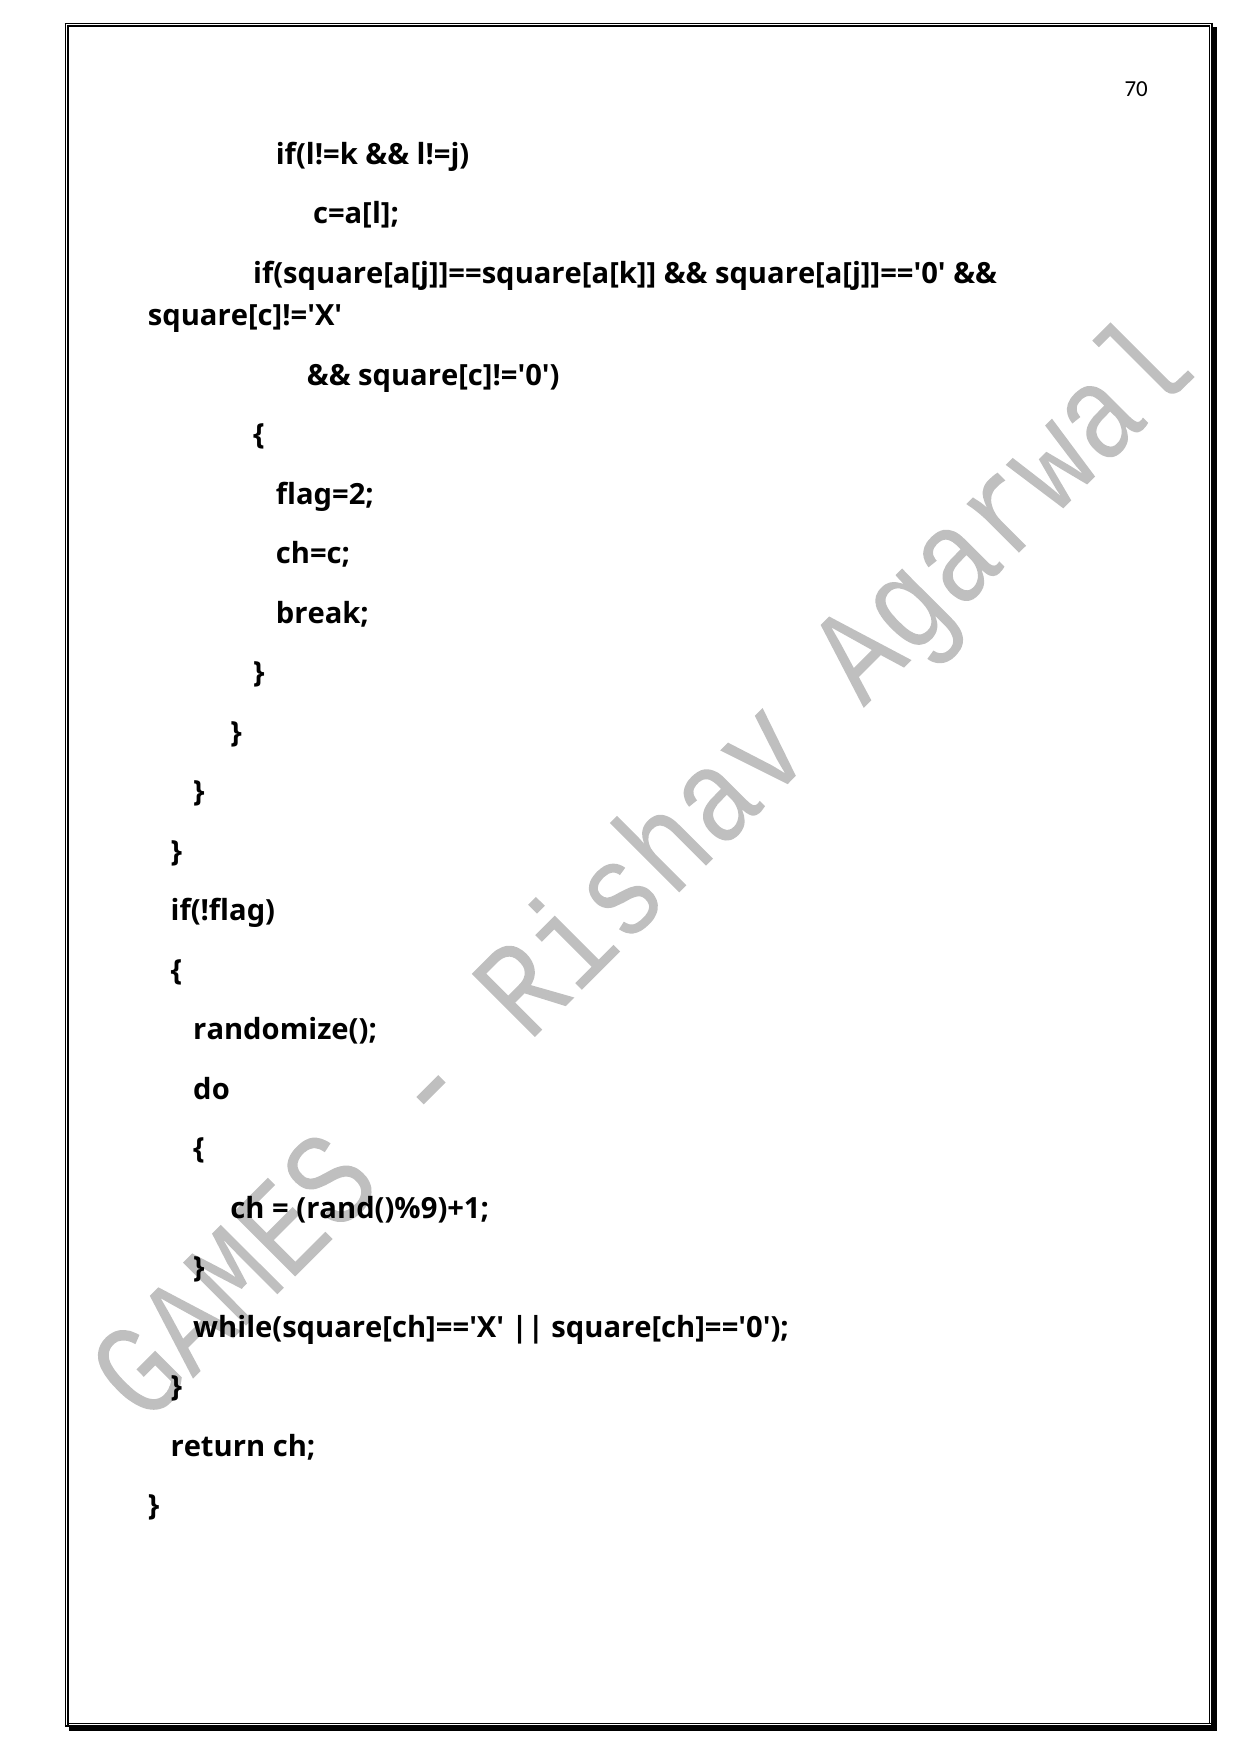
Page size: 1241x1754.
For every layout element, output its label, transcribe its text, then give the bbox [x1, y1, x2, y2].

text } [148, 771, 1147, 810]
text randomize(); [148, 1008, 1147, 1048]
text break; [148, 592, 1147, 632]
text } [148, 1484, 1147, 1524]
text return ch; [148, 1425, 1147, 1464]
text { [148, 949, 1147, 989]
text } [148, 652, 1147, 691]
text } [148, 830, 1147, 870]
text } [148, 711, 1147, 751]
text if(square[a[j]]==square[a[k]] && square[a[j]]=='0' && square[c]!='X' [148, 252, 1147, 334]
text { [148, 414, 1147, 453]
text } [148, 1246, 1147, 1286]
text } [148, 1365, 1147, 1405]
text c=a[l]; [148, 192, 1147, 232]
text do [148, 1068, 1147, 1108]
text if(!flag) [148, 889, 1147, 929]
text && square[c]!='0') [148, 354, 1147, 394]
text flag=2; [148, 473, 1147, 513]
text if(l!=k && l!=j) [148, 133, 1147, 173]
text ch=c; [148, 533, 1147, 572]
text { [148, 1127, 1147, 1167]
text ch = (rand()%9)+1; [148, 1187, 1147, 1227]
text while(square[ch]=='X' || square[ch]=='0'); [148, 1306, 1147, 1346]
